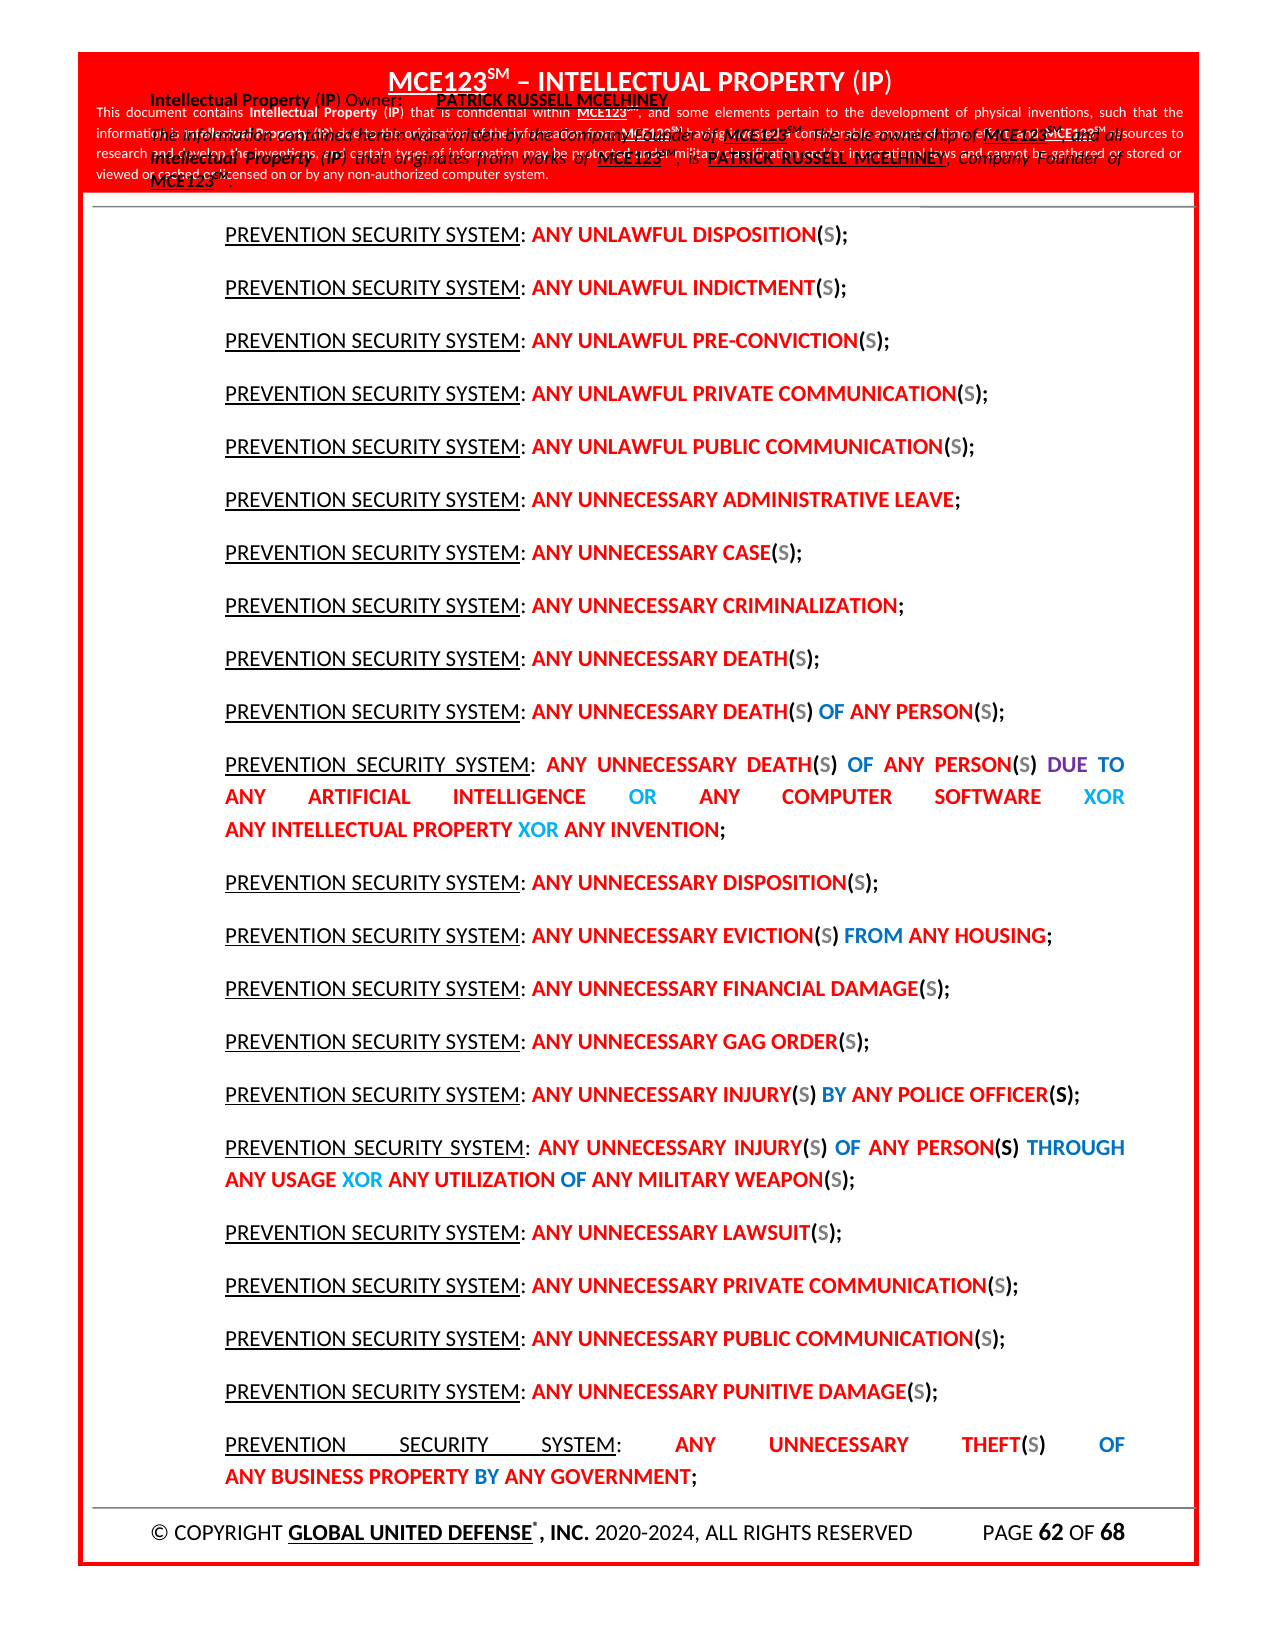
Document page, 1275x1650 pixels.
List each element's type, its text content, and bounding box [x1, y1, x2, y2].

text PREVENTION SECURITY SYSTEM: ANY UNNECESSARY FINANCIAL DAMAGE(S); [225, 974, 1125, 1002]
text PREVENTION SECURITY SYSTEM: ANY UNNECESSARY THEFT(S) OF ANY BUSINESS PROPERTY BY ANY GOVERNMENT; [225, 1430, 1125, 1490]
text PREVENTION SECURITY SYSTEM: ANY UNNECESSARY DISPOSITION(S); [225, 868, 1125, 896]
text PREVENTION SECURITY SYSTEM: ANY UNNECESSARY PUBLIC COMMUNICATION(S); [225, 1324, 1125, 1352]
text PREVENTION SECURITY SYSTEM: ANY UNLAWFUL PUBLIC COMMUNICATION(S); [225, 432, 1125, 460]
text PREVENTION SECURITY SYSTEM: ANY UNNECESSARY DEATH(S) OF ANY PERSON(S); [225, 697, 1125, 725]
text PREVENTION SECURITY SYSTEM: ANY UNNECESSARY CASE(S); [225, 538, 1125, 566]
text PREVENTION SECURITY SYSTEM: ANY UNNECESSARY GAG ORDER(S); [225, 1027, 1125, 1055]
text PREVENTION SECURITY SYSTEM: ANY UNNECESSARY ADMINISTRATIVE LEAVE; [225, 485, 1125, 513]
text PREVENTION SECURITY SYSTEM: ANY UNNECESSARY PRIVATE COMMUNICATION(S); [225, 1271, 1125, 1299]
text PREVENTION SECURITY SYSTEM: ANY UNNECESSARY PUNITIVE DAMAGE(S); [225, 1377, 1125, 1405]
text PREVENTION SECURITY SYSTEM: ANY UNNECESSARY DEATH(S) OF ANY PERSON(S) DUE TO ANY ARTIFICIAL INTELLIGENCE OR ANY COMPUTER SOFTWARE XOR ANY INTELLECTUAL PROPERTY XOR ANY INVENTION; [225, 750, 1125, 843]
text PREVENTION SECURITY SYSTEM: ANY UNNECESSARY INJURY(S) BY ANY POLICE OFFICER(S); [225, 1080, 1125, 1108]
text PREVENTION SECURITY SYSTEM: ANY UNLAWFUL PRE-CONVICTION(S); [225, 326, 1125, 354]
text PREVENTION SECURITY SYSTEM: ANY UNNECESSARY INJURY(S) OF ANY PERSON(S) THROUGH ANY USAGE XOR ANY UTILIZATION OF ANY MILITARY WEAPON(S); [225, 1133, 1125, 1193]
text PREVENTION SECURITY SYSTEM: ANY UNLAWFUL PRIVATE COMMUNICATION(S); [225, 379, 1125, 407]
text PREVENTION SECURITY SYSTEM: ANY UNLAWFUL DISPOSITION(S); [225, 220, 1125, 248]
text PREVENTION SECURITY SYSTEM: ANY UNNECESSARY LAWSUIT(S); [225, 1218, 1125, 1246]
text PREVENTION SECURITY SYSTEM: ANY UNNECESSARY EVICTION(S) FROM ANY HOUSING; [225, 921, 1125, 949]
text PREVENTION SECURITY SYSTEM: ANY UNNECESSARY DEATH(S); [225, 644, 1125, 672]
text PREVENTION SECURITY SYSTEM: ANY UNLAWFUL INDICTMENT(S); [225, 273, 1125, 301]
text PREVENTION SECURITY SYSTEM: ANY UNNECESSARY CRIMINALIZATION; [225, 591, 1125, 619]
